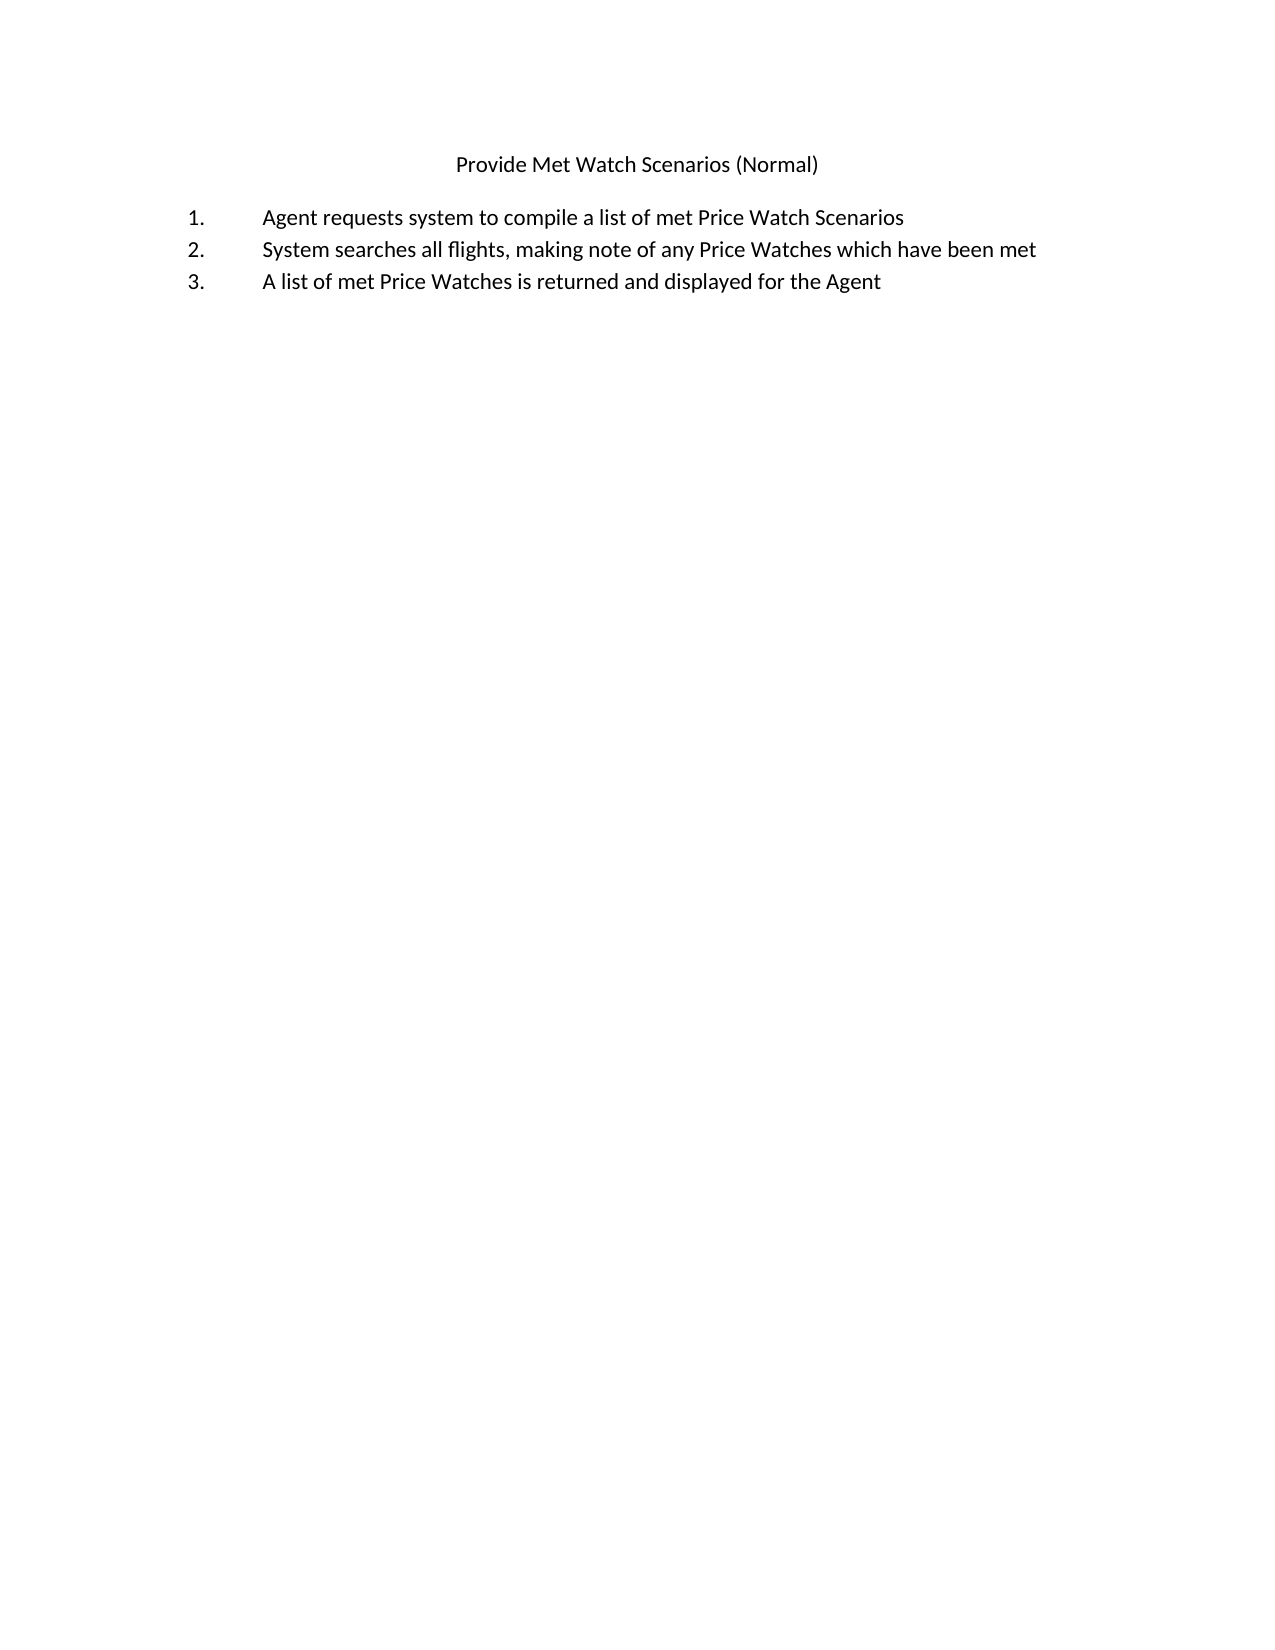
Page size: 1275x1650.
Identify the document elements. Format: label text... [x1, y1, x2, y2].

text Provide Met Watch Scenarios (Normal) [150, 150, 1125, 178]
list Agent requests system to compile a list of met Price Watch Scenarios [187, 203, 1125, 231]
list System searches all flights, making note of any Price Watches which have been met [187, 235, 1125, 263]
list A list of met Price Watches is returned and displayed for the Agent [187, 267, 1125, 295]
